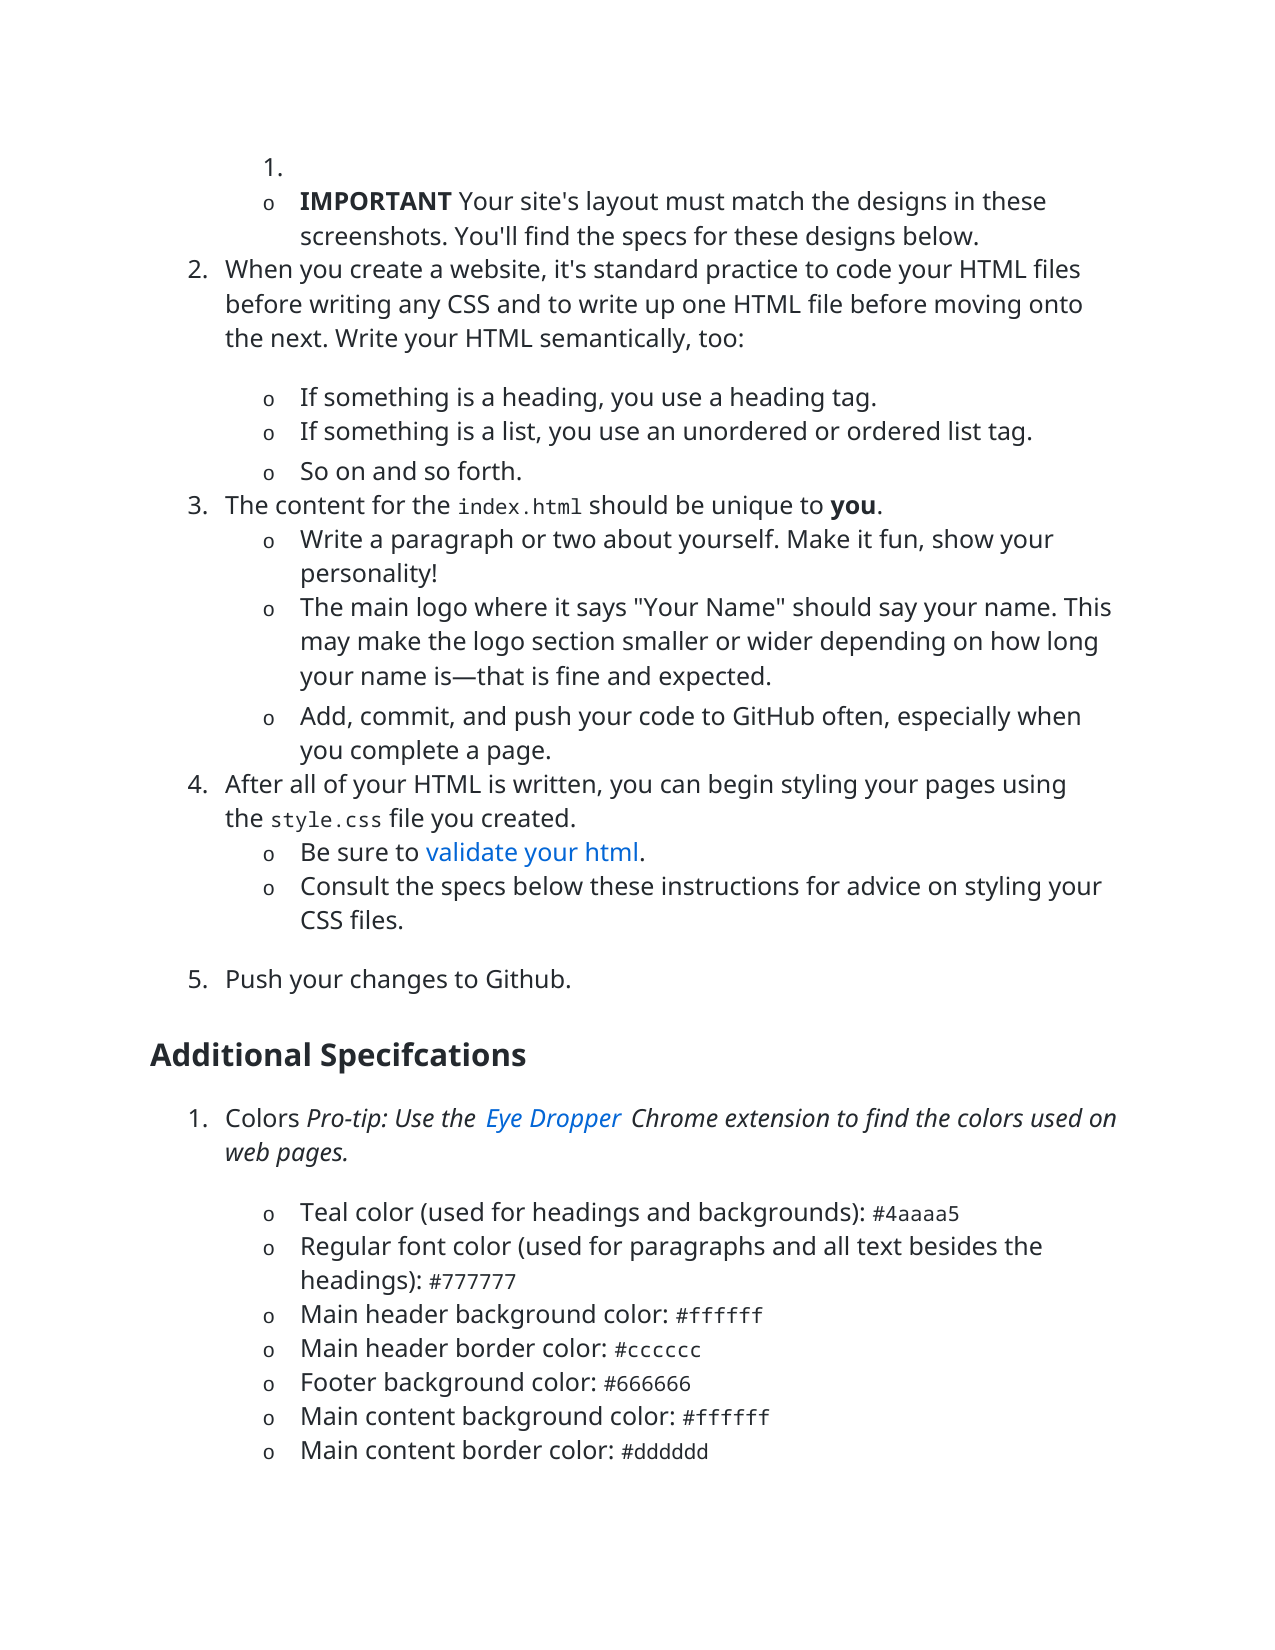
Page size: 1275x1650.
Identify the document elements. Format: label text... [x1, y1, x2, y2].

list Footer background color: #666666 [262, 1364, 1125, 1398]
list So on and so forth. [262, 454, 1125, 488]
list Be sure to validate your html. [262, 835, 1125, 869]
list The main logo where it says "Your Name" should say your name. This may make the logo section smaller or wider depending on how long your name is—that is fine and expected. [262, 590, 1125, 692]
list Push your changes to Github. [187, 962, 1125, 996]
list Consult the specs below these instructions for advice on styling your CSS files. [262, 869, 1125, 937]
list Colors Pro-tip: Use the Eye Dropper Chrome extension to find the colors used on web pages. [187, 1101, 1125, 1169]
list Add, commit, and push your code to GitHub often, especially when you complete a page. [262, 698, 1125, 767]
list If something is a list, you use an unordered or ordered list tag. [262, 413, 1125, 447]
list When you create a website, it's standard practice to code your HTML files before writing any CSS and to write up one HTML file before moving onto the next. Write your HTML semantically, too: [187, 252, 1125, 354]
list Main content border color: #dddddd [262, 1433, 1125, 1467]
list Main header background color: #ffffff [262, 1296, 1125, 1330]
list Main header border color: #cccccc [262, 1330, 1125, 1364]
list The content for the index.html should be unique to you. [187, 488, 1125, 522]
list IMPORTANT Your site's layout must match the designs in these screenshots. You'll find the specs for these designs below. [262, 184, 1125, 252]
list Teal color (used for headings and backgrounds): #4aaaa5 [262, 1194, 1125, 1228]
list Regular font color (used for paragraphs and all text besides the headings): #777777 [262, 1228, 1125, 1296]
text Additional Specifcations [150, 1033, 1125, 1076]
list Main content background color: #ffffff [262, 1398, 1125, 1433]
list If something is a heading, you use a heading tag. [262, 379, 1125, 413]
list After all of your HTML is written, you can begin styling your pages using the style.css file you created. [187, 767, 1125, 835]
list Write a paragraph or two about yourself. Make it fun, show your personality! [262, 522, 1125, 590]
